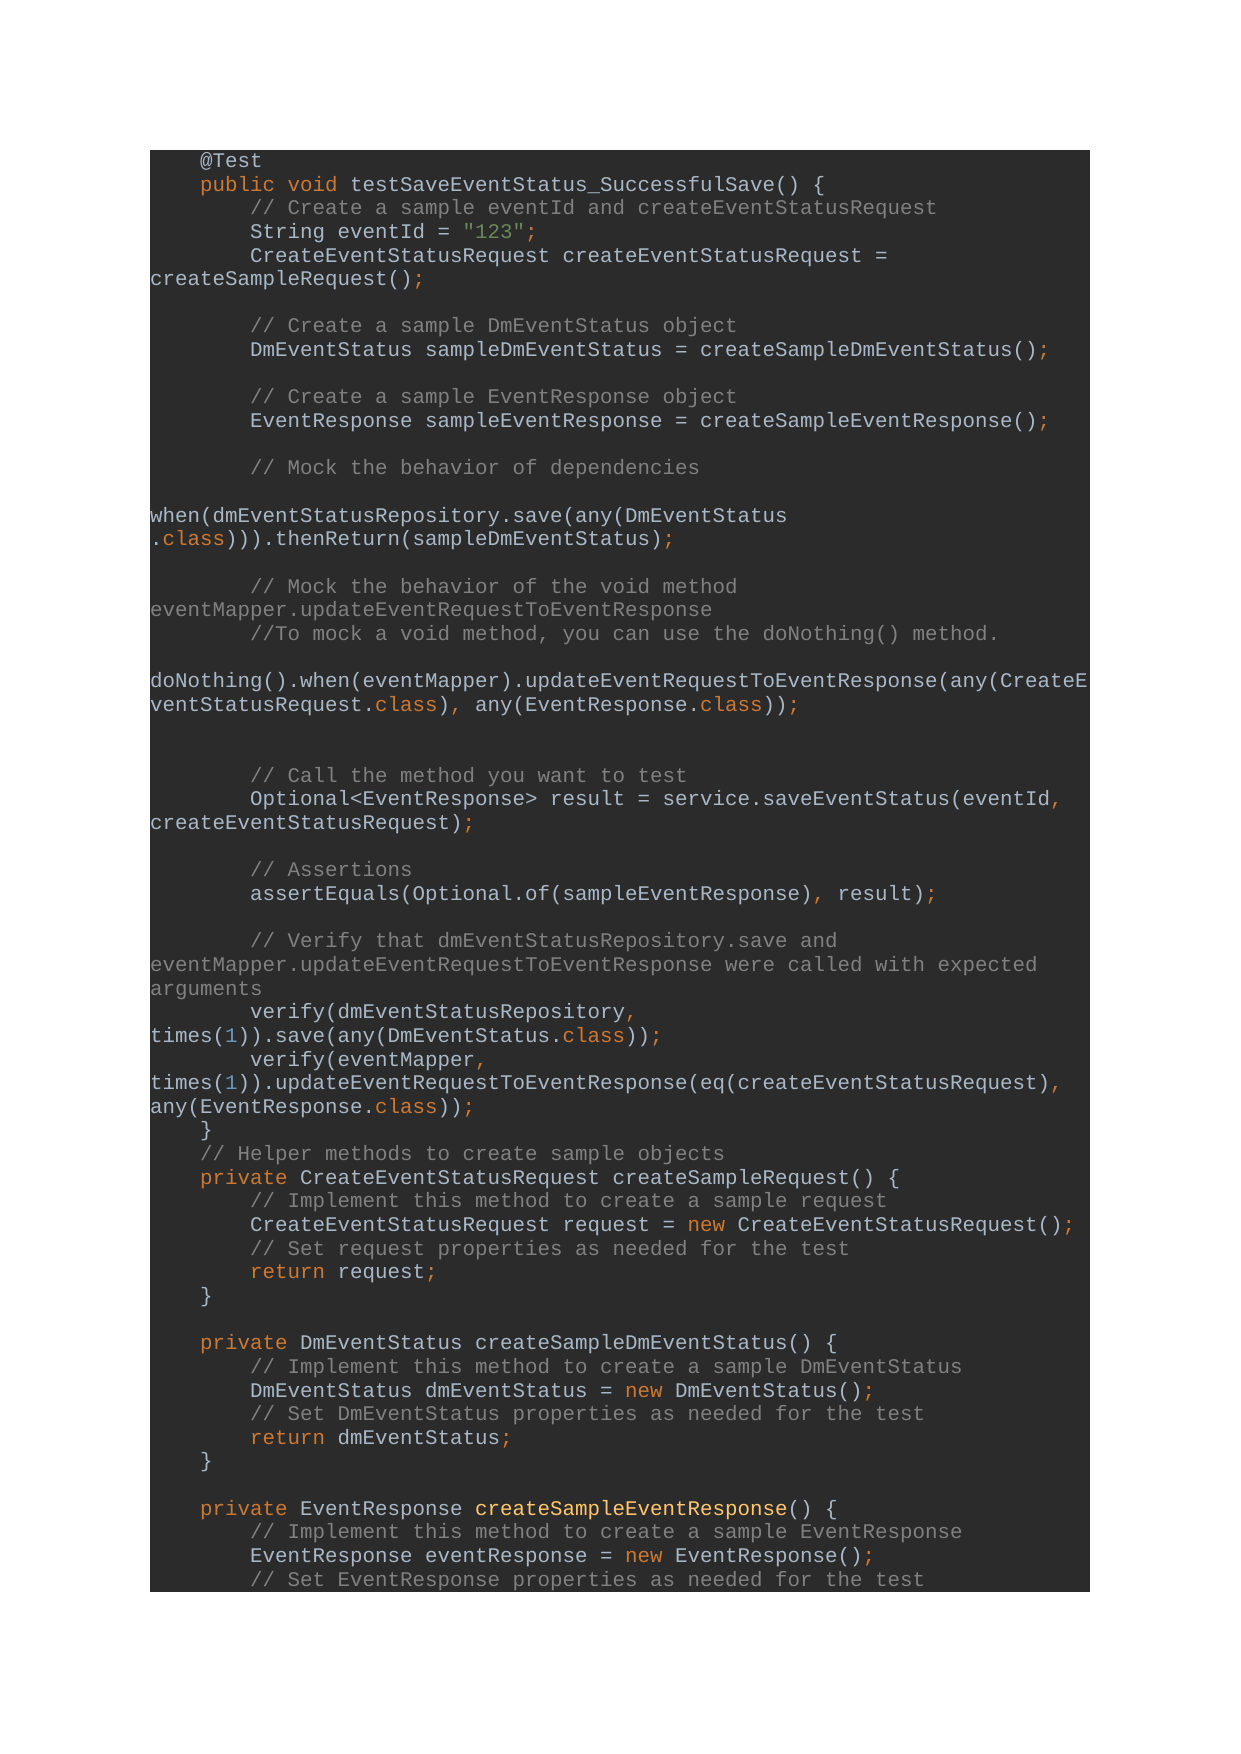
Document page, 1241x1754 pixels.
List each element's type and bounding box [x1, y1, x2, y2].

text [150, 150, 1090, 1592]
